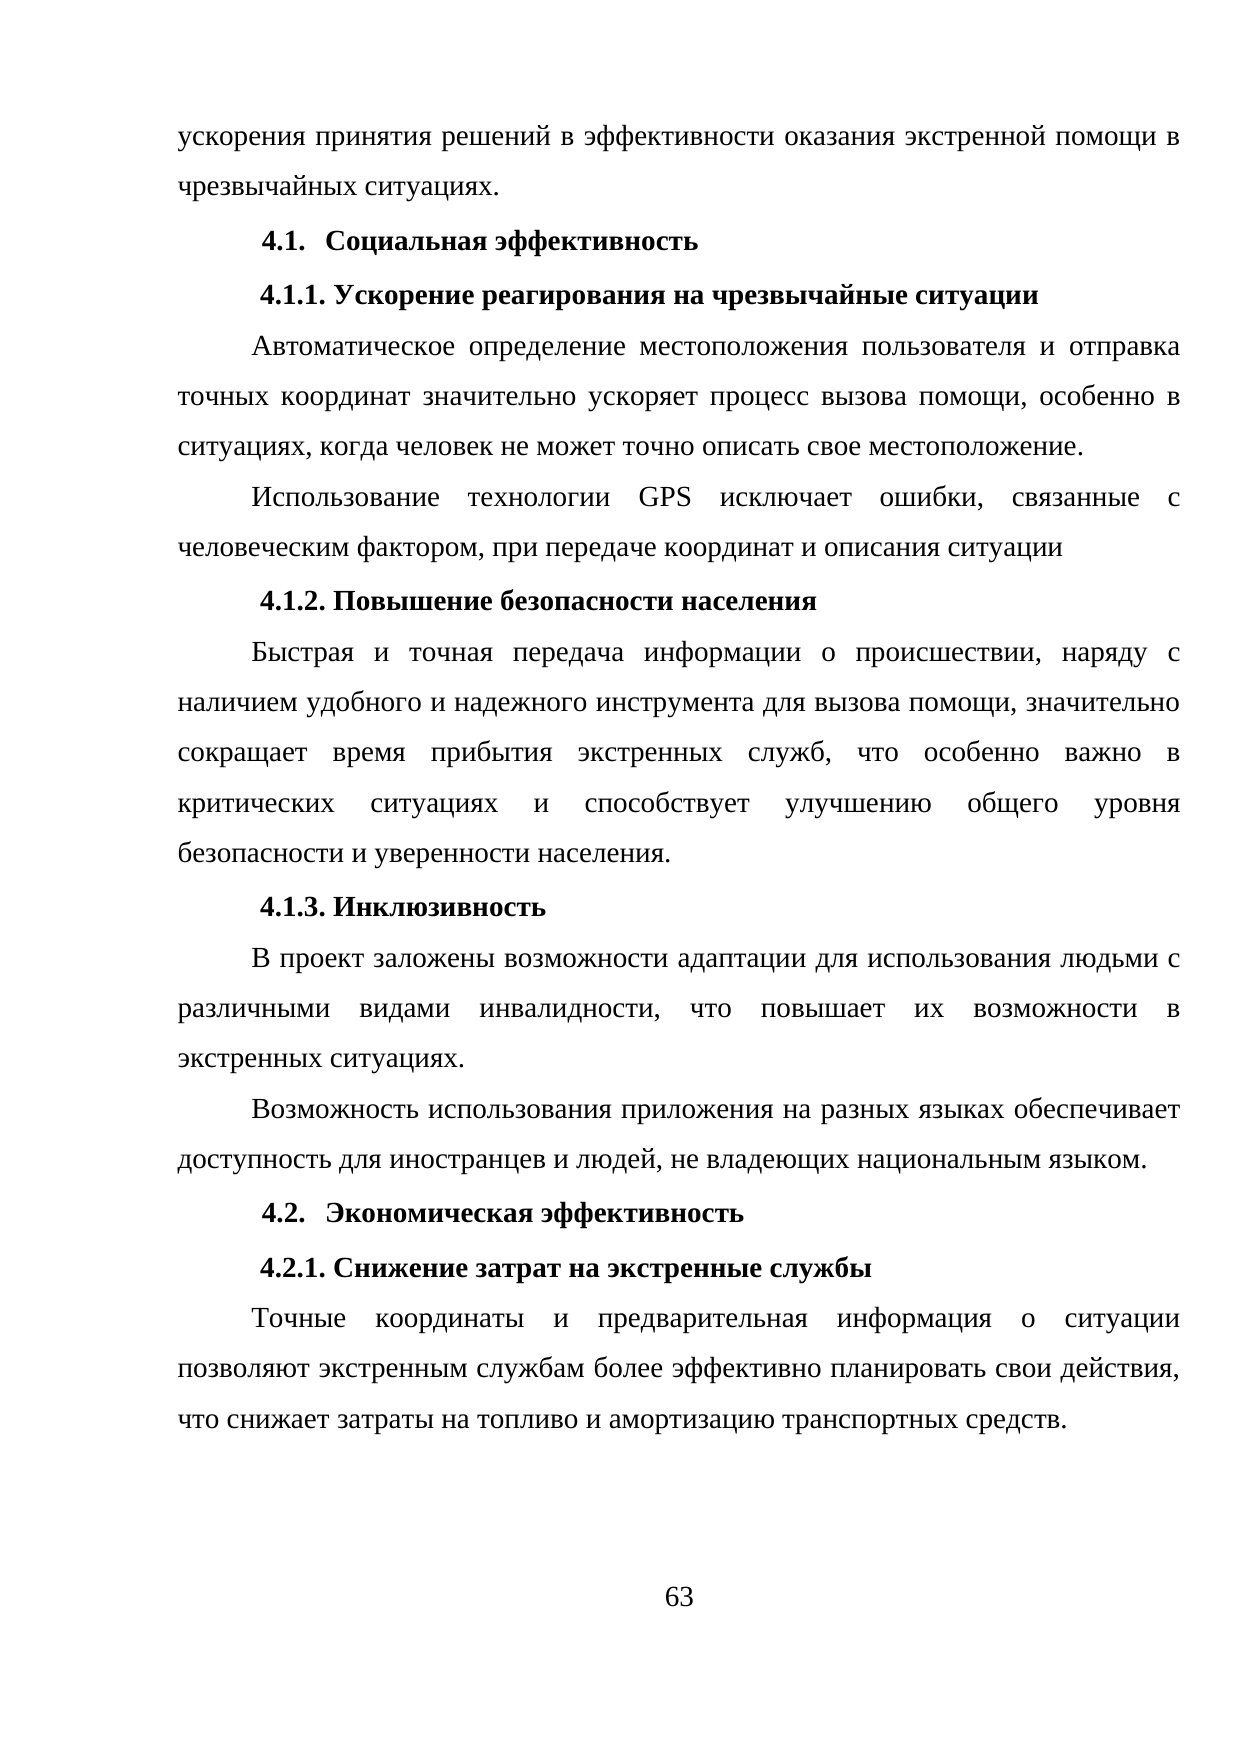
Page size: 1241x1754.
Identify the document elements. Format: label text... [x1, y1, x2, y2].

subtitle Снижение затрат на экстренные службы [260, 1250, 1181, 1283]
subtitle Социальная эффективность [262, 223, 1181, 256]
text Возможность использования приложения на разных языках обеспечивает доступность для иностранцев и людей, не владеющих национальным языком. [177, 1091, 1181, 1174]
text В проект заложены возможности адаптации для использования людьми с различными видами инвалидности, что повышает их возможности в экстренных ситуациях. [177, 940, 1181, 1074]
text Быстрая и точная передача информации о происшествии, наряду с наличием удобного и надежного инструмента для вызова помощи, значительно сокращает время прибытия экстренных служб, что особенно важно в критических ситуациях и способствует улучшению общего уровня безопасности и уверенности населения. [177, 634, 1181, 868]
subtitle Экономическая эффективность [262, 1196, 1181, 1229]
subtitle Инклюзивность [260, 889, 1181, 923]
text Автоматическое определение местоположения пользователя и отправка точных координат значительно ускоряет процесс вызова помощи, особенно в ситуациях, когда человек не может точно описать свое местоположение. [177, 328, 1181, 462]
text Использование технологии GPS исключает ошибки, связанные с человеческим фактором, при передаче координат и описания ситуации [177, 479, 1181, 562]
text Точные координаты и предварительная информация о ситуации позволяют экстренным службам более эффективно планировать свои действия, что снижает затраты на топливо и амортизацию транспортных средств. [177, 1300, 1181, 1434]
subtitle Ускорение реагирования на чрезвычайные ситуации [260, 277, 1181, 311]
subtitle Повышение безопасности населения [260, 583, 1181, 617]
